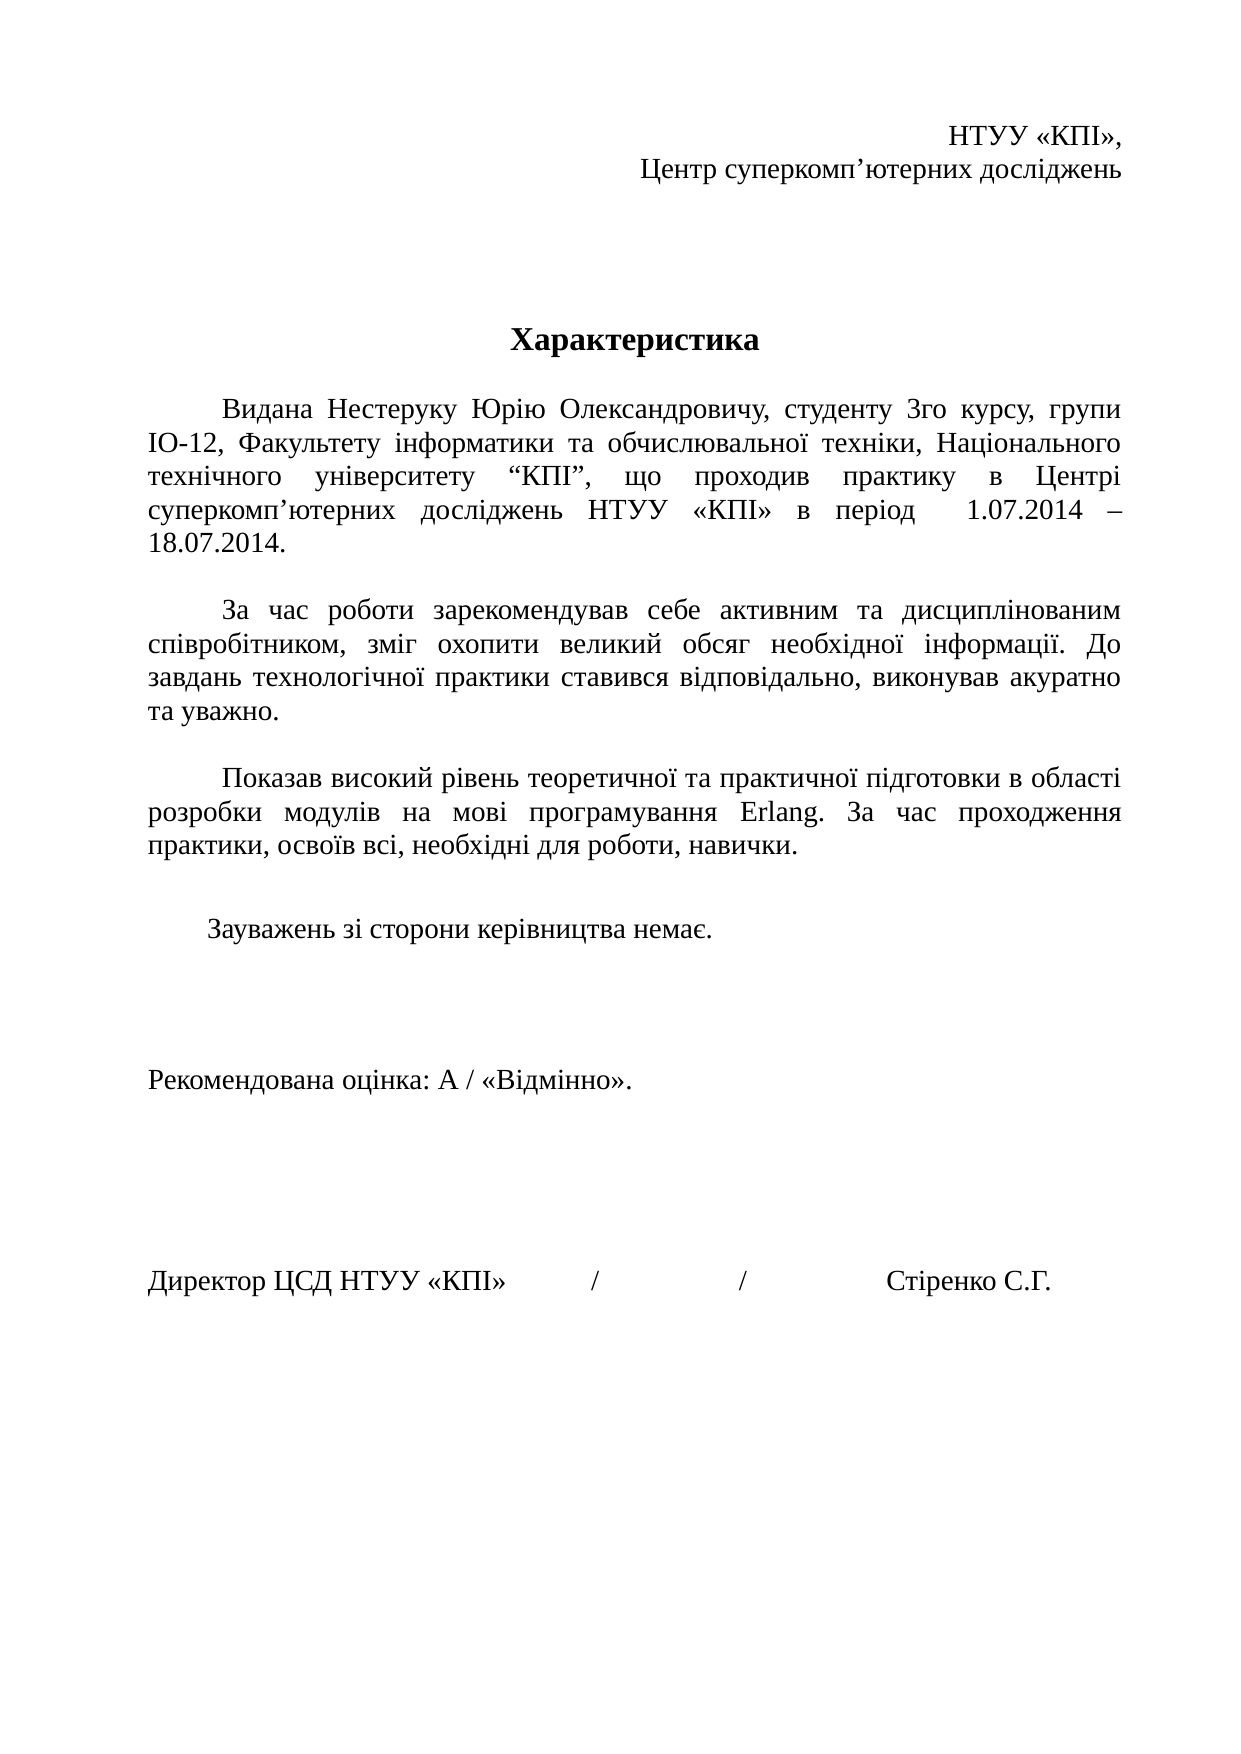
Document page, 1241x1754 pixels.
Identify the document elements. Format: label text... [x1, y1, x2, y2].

text Центр суперкомп’ютерних досліджень [148, 152, 1122, 185]
text Рекомендована оцінка: А / «Відмінно». [148, 1062, 1122, 1096]
text Директор ЦСД НТУУ «КПІ» / / Стіренко С.Г. [148, 1263, 1122, 1297]
text Видана Нестеруку Юрію Олександровичу, студенту 3го курсу, групи ІО-12, Факультету інформатики та обчислювальної техніки, Національного технічного університету “КПІ”, що проходив практику в Центрі суперкомп’ютерних досліджень НТУУ «КПІ» в період 1.07.2014 – 18.07.2014. [148, 391, 1122, 559]
text НТУУ «КПІ», [148, 118, 1122, 152]
text За час роботи зарекомендував себе активним та дисциплінованим співробітником, зміг охопити великий обсяг необхідної інформації. До завдань технологічної практики ставився відповідально, виконував акуратно та уважно. [148, 592, 1122, 727]
text Зауважень зі сторони керівництва немає. [148, 911, 1122, 945]
text Характеристика [148, 319, 1122, 358]
text Показав високий рівень теоретичної та практичної підготовки в області розробки модулів на мові програмування Erlang. За час проходження практики, освоїв всі, необхідні для роботи, навички. [148, 760, 1122, 861]
